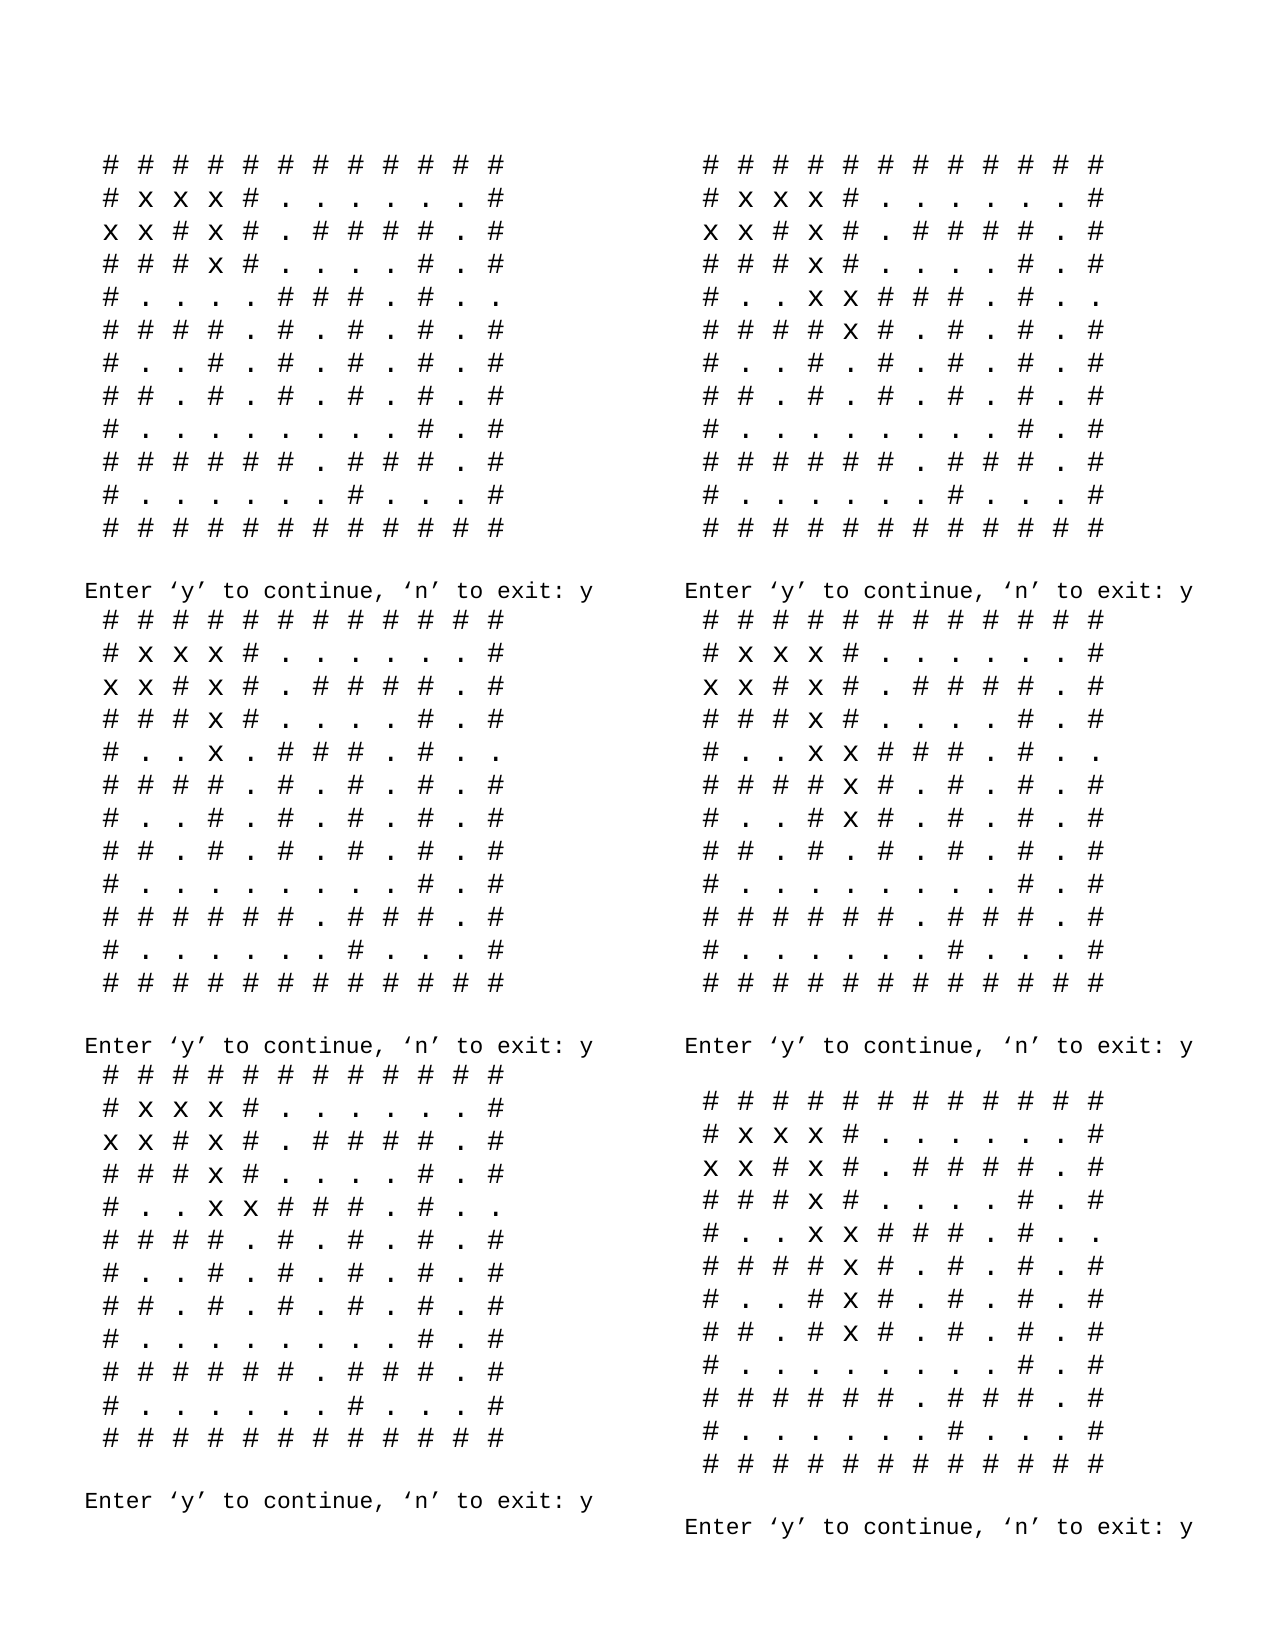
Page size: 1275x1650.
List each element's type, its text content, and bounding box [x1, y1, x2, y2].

text # x x x # . . . . . . # [684, 183, 1209, 216]
text # # # # # # # # # # # # [684, 513, 1209, 546]
text # x x x # . . . . . . # [684, 1119, 1209, 1152]
text # . . . . . . # . . . # [684, 480, 1209, 513]
text # . . # . # . # . # . # [84, 803, 609, 836]
text # # # # # # . # # # . # [684, 447, 1209, 480]
text # . . x x # # # . # . . [684, 1218, 1209, 1251]
text x x # x # . # # # # . # [84, 1126, 609, 1159]
text # . . . . . . . . # . # [684, 414, 1209, 447]
text # # . # x # . # . # . # [684, 1317, 1209, 1351]
text # . . x x # # # . # . . [684, 737, 1209, 770]
text # # # # x # . # . # . # [684, 770, 1209, 803]
text # # # # . # . # . # . # [84, 315, 609, 348]
text # # . # . # . # . # . # [84, 836, 609, 869]
text # # . # . # . # . # . # [684, 381, 1209, 414]
text # # # # # # . # # # . # [84, 1358, 609, 1391]
text Enter ‘y’ to continue, ‘n’ to exit: y [84, 579, 609, 605]
text # # # # # # # # # # # # [84, 1060, 609, 1093]
text # . . x . # # # . # . . [84, 737, 609, 770]
text # # # # # # # # # # # # [84, 1424, 609, 1457]
text # # # x # . . . . # . # [84, 1159, 609, 1192]
text # # # # . # . # . # . # [84, 770, 609, 803]
text # # # # # # # # # # # # [684, 1086, 1209, 1119]
text # # # # # # # # # # # # [684, 150, 1209, 183]
text # # # x # . . . . # . # [684, 249, 1209, 282]
text # . . # . # . # . # . # [84, 348, 609, 381]
text # . . x x # # # . # . . [684, 282, 1209, 315]
text # . . . . . . . . # . # [84, 414, 609, 447]
text # # # # # # . # # # . # [684, 1383, 1209, 1417]
text x x # x # . # # # # . # [84, 671, 609, 704]
text Enter ‘y’ to continue, ‘n’ to exit: y [684, 1034, 1209, 1060]
text # . . . . . . . . # . # [84, 869, 609, 902]
text # x x x # . . . . . . # [84, 183, 609, 216]
text # # . # . # . # . # . # [684, 836, 1209, 869]
text Enter ‘y’ to continue, ‘n’ to exit: y [84, 1034, 609, 1060]
text # . . # x # . # . # . # [684, 803, 1209, 836]
text # # # # . # . # . # . # [84, 1226, 609, 1258]
text Enter ‘y’ to continue, ‘n’ to exit: y [684, 579, 1209, 605]
text # # # # x # . # . # . # [684, 1251, 1209, 1284]
text # . . # . # . # . # . # [684, 348, 1209, 381]
text # . . x x # # # . # . . [84, 1192, 609, 1226]
text # x x x # . . . . . . # [84, 1093, 609, 1126]
text # . . # x # . # . # . # [684, 1284, 1209, 1317]
text # # # x # . . . . # . # [684, 1185, 1209, 1218]
text x x # x # . # # # # . # [684, 1152, 1209, 1185]
text # . . . . . . . . # . # [84, 1324, 609, 1358]
text # . . . . . . # . . . # [684, 1417, 1209, 1449]
text # . . . . . . # . . . # [84, 935, 609, 968]
text x x # x # . # # # # . # [684, 671, 1209, 704]
text # . . . . . . # . . . # [84, 1391, 609, 1424]
text # # # # # # # # # # # # [84, 605, 609, 638]
text # . . . . . . # . . . # [84, 480, 609, 513]
text # # # # # # # # # # # # [84, 150, 609, 183]
text # # . # . # . # . # . # [84, 381, 609, 414]
text # x x x # . . . . . . # [684, 638, 1209, 671]
text # # # x # . . . . # . # [684, 704, 1209, 737]
text # . . # . # . # . # . # [84, 1258, 609, 1292]
text # # # x # . . . . # . # [84, 704, 609, 737]
text # # # # # # # # # # # # [84, 968, 609, 1001]
text # # # # # # # # # # # # [84, 513, 609, 546]
text # # # # # # . # # # . # [684, 902, 1209, 935]
text Enter ‘y’ to continue, ‘n’ to exit: y [84, 1490, 609, 1516]
text # # . # . # . # . # . # [84, 1292, 609, 1324]
text Enter ‘y’ to continue, ‘n’ to exit: y [684, 1516, 1209, 1542]
text # # # x # . . . . # . # [84, 249, 609, 282]
text # # # # # # . # # # . # [84, 902, 609, 935]
text # # # # # # # # # # # # [684, 1449, 1209, 1483]
text # . . . . . . # . . . # [684, 935, 1209, 968]
text # # # # # # . # # # . # [84, 447, 609, 480]
text # . . . . . . . . # . # [684, 1351, 1209, 1383]
text x x # x # . # # # # . # [684, 216, 1209, 249]
text # # # # # # # # # # # # [684, 605, 1209, 638]
text # # # # x # . # . # . # [684, 315, 1209, 348]
text x x # x # . # # # # . # [84, 216, 609, 249]
text # # # # # # # # # # # # [684, 968, 1209, 1001]
text # . . . . . . . . # . # [684, 869, 1209, 902]
text # . . . . # # # . # . . [84, 282, 609, 315]
text # x x x # . . . . . . # [84, 638, 609, 671]
